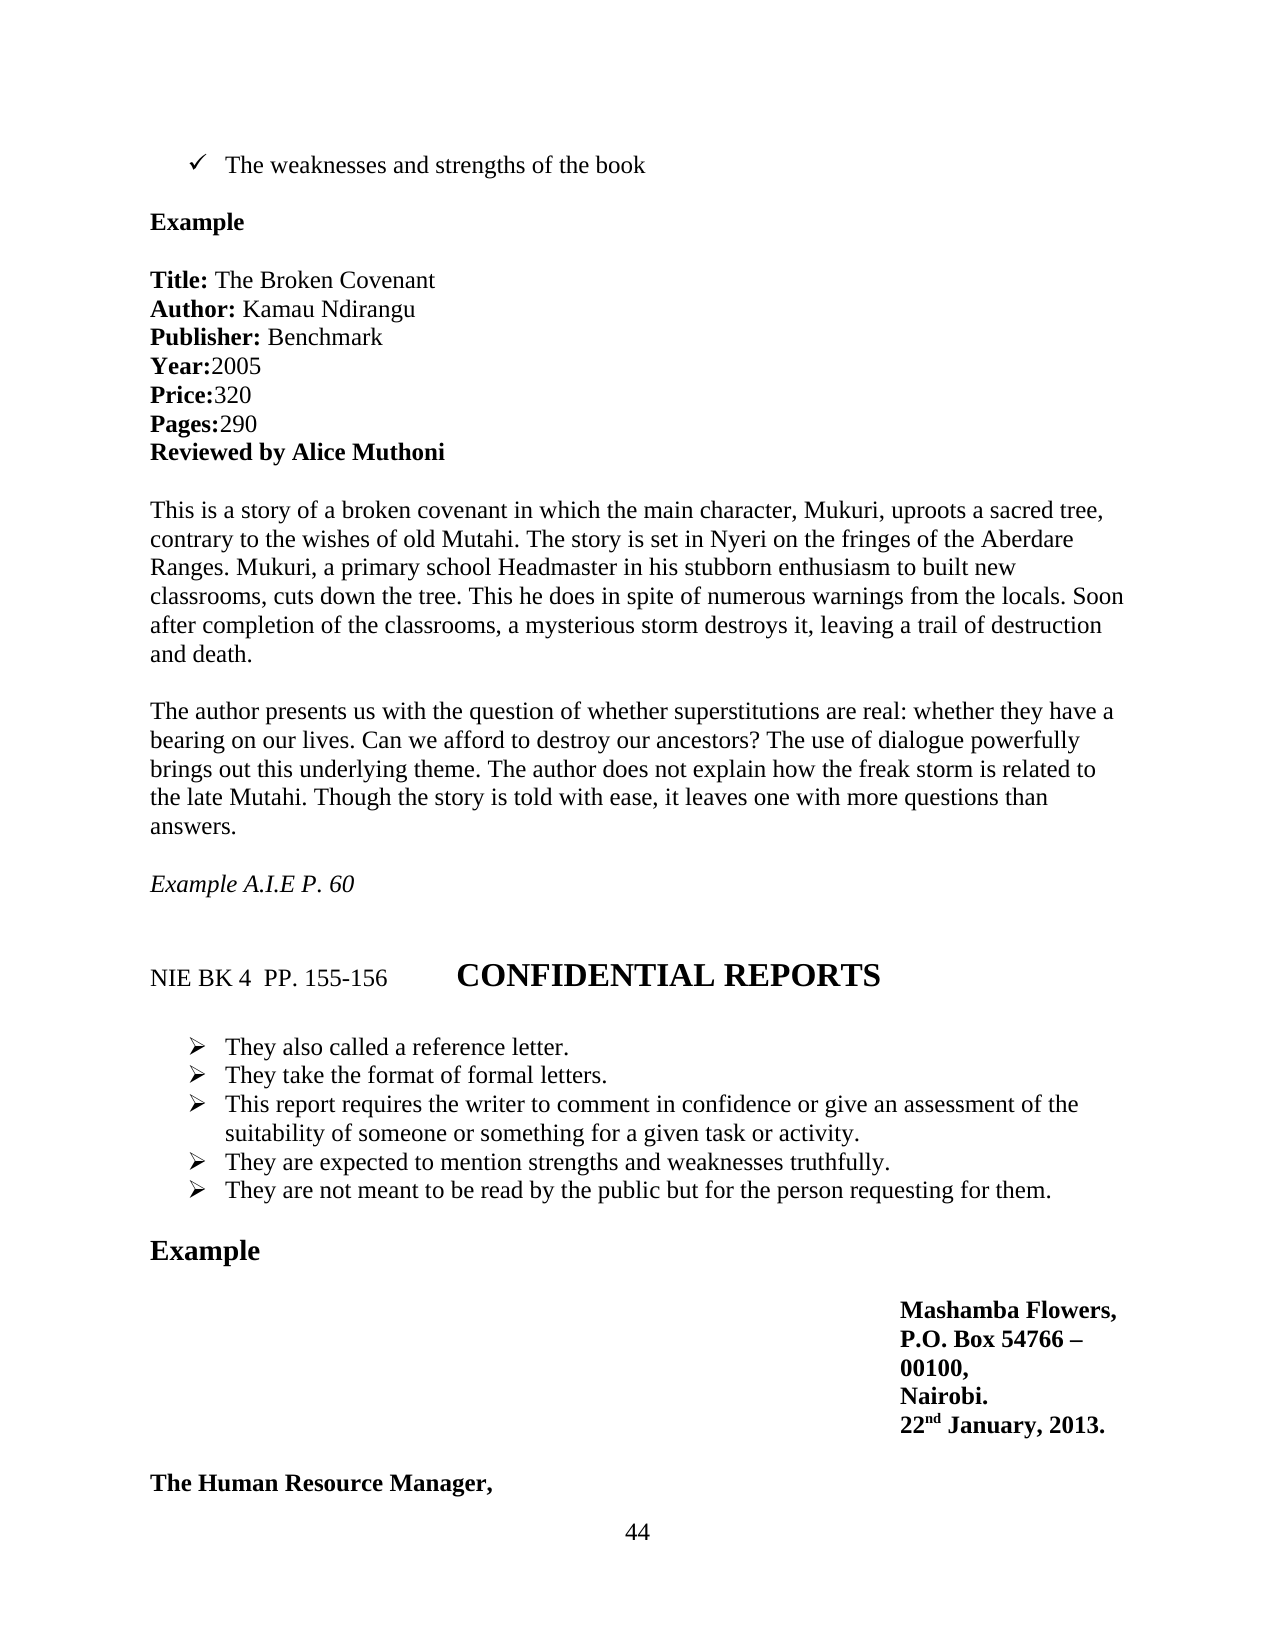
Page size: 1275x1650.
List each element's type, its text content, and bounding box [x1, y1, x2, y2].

text Author: Kamau Ndirangu [150, 294, 1125, 322]
list They take the format of formal letters. [187, 1060, 1125, 1089]
text Example [150, 207, 1125, 236]
text This is a story of a broken covenant in which the main character, Mukuri, uproots a sacred tree, contrary to the wishes of old Mutahi. The story is set in Nyeri on the fringes of the Aberdare Ranges. Mukuri, a primary school Headmaster in his stubborn enthusiasm to built new classrooms, cuts down the tree. This he does in spite of numerous warnings from the locals. Soon after completion of the classrooms, a mysterious storm destroys it, leaving a trail of destruction and death. [150, 495, 1125, 667]
text Example [150, 1233, 1125, 1266]
text Reviewed by Alice Muthoni [150, 437, 1125, 466]
text Mashamba Flowers, [900, 1295, 1125, 1324]
list They are not meant to be read by the public but for the person requesting for them. [187, 1175, 1125, 1204]
text Title: The Broken Covenant [150, 265, 1125, 294]
text Publisher: Benchmark [150, 322, 1125, 351]
list The weaknesses and strengths of the book [187, 150, 1125, 179]
text Price:320 [150, 380, 1125, 409]
text Pages:290 [150, 409, 1125, 437]
text 22nd January, 2013. [900, 1410, 1125, 1439]
text P.O. Box 54766 – 00100, [900, 1324, 1125, 1381]
text The author presents us with the question of whether superstitutions are real: whether they have a bearing on our lives. Can we afford to destroy our ancestors? The use of dialogue powerfully brings out this underlying theme. The author does not explain how the freak storm is related to the late Mutahi. Though the story is told with ease, it leaves one with more questions than answers. [150, 696, 1125, 840]
text Example A.I.E P. 60 [150, 869, 1125, 897]
text NIE BK 4 PP. 155-156 CONFIDENTIAL REPORTS [150, 955, 1125, 993]
text The Human Resource Manager, [150, 1468, 1125, 1496]
list This report requires the writer to comment in confidence or give an assessment of the suitability of someone or something for a given task or activity. [187, 1089, 1125, 1147]
text Nairobi. [900, 1381, 1125, 1410]
list They are expected to mention strengths and weaknesses truthfully. [187, 1147, 1125, 1175]
text Year:2005 [150, 351, 1125, 380]
list They also called a reference letter. [187, 1032, 1125, 1060]
